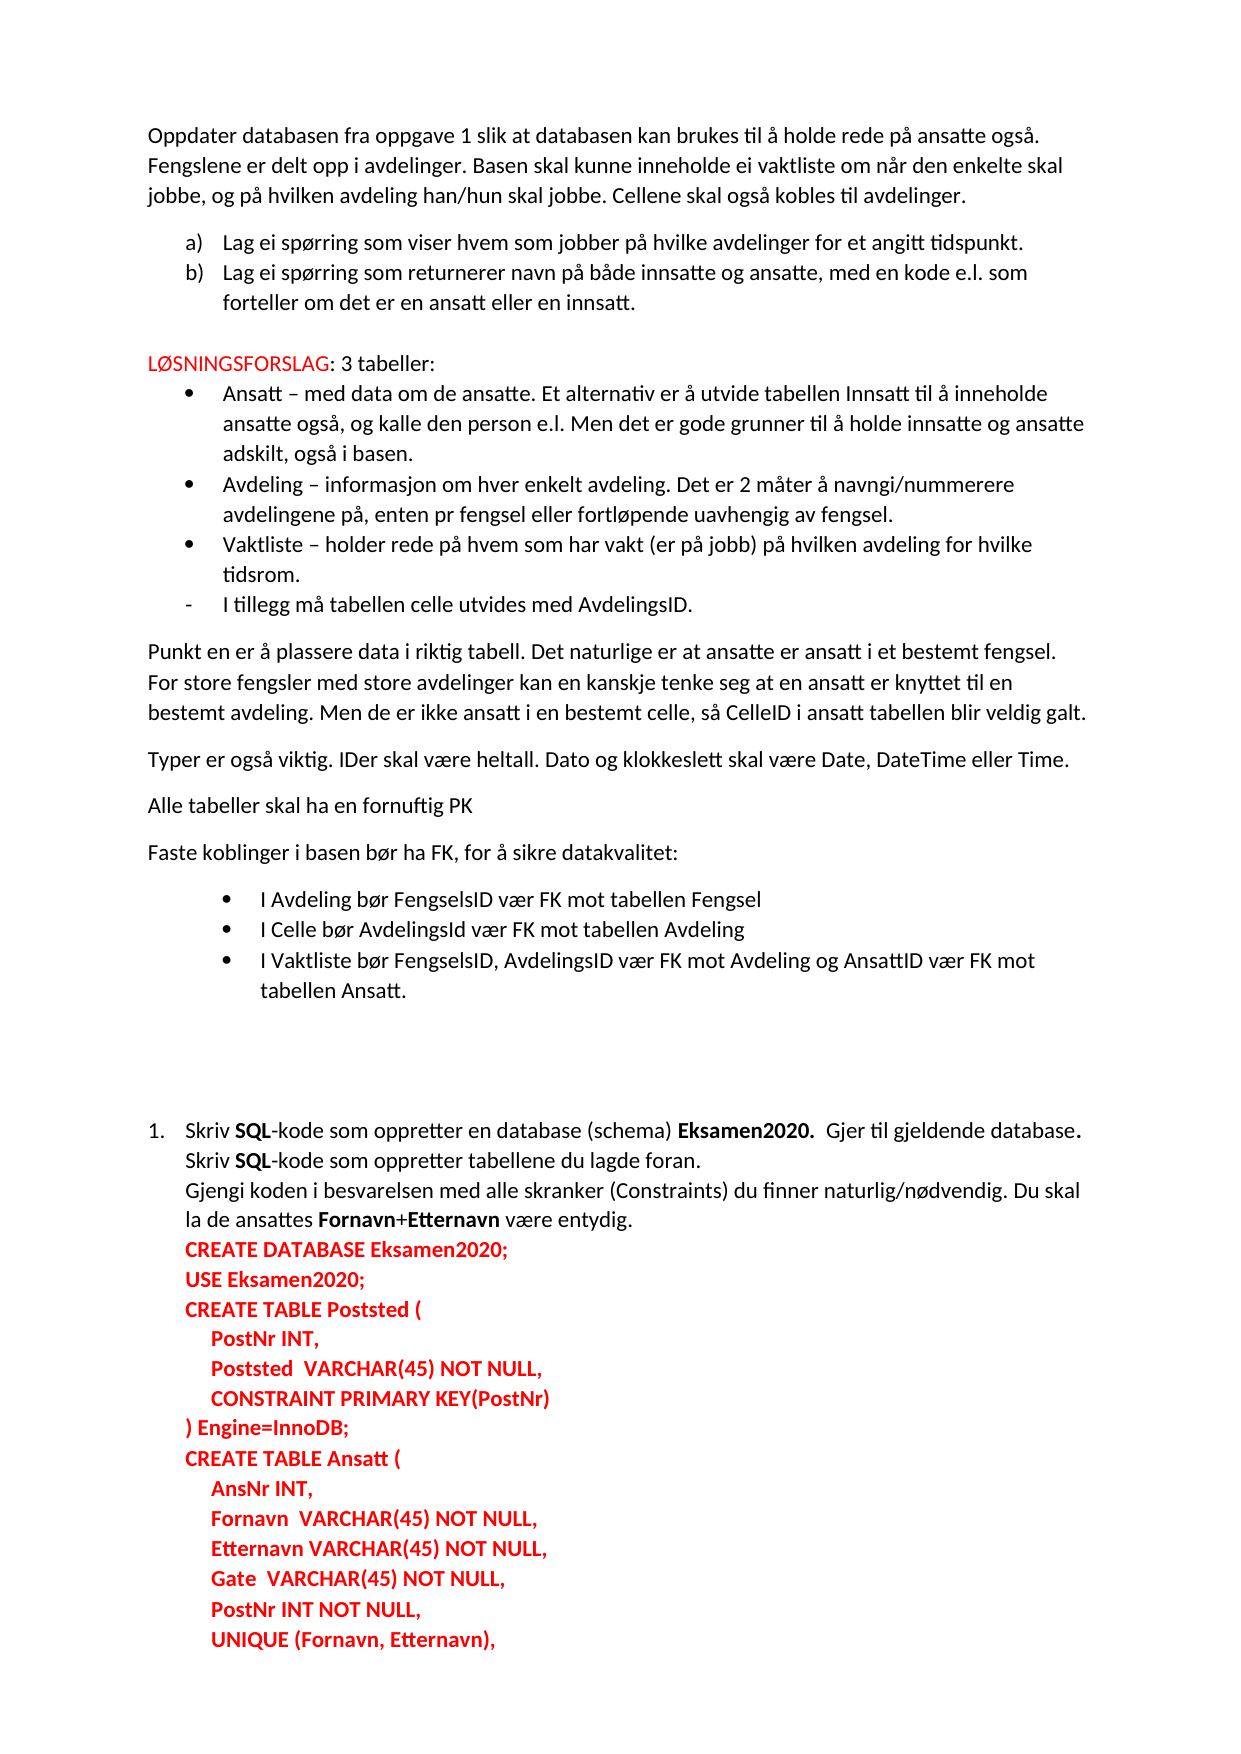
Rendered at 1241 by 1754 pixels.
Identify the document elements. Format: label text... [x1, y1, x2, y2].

list I tillegg må tabellen celle utvides med AvdelingsID. [185, 591, 1093, 618]
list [185, 1564, 1093, 1653]
text Punkt en er å plassere data i riktig tabell. Det naturlige er at ansatte er ansatt i et bestemt fengsel. For store fengsler med store avdelinger kan en kanskje tenke seg at en ansatt er knyttet til en bestemt avdeling. Men de er ikke ansatt i en bestemt celle, så CelleID i ansatt tabellen blir veldig galt. [148, 637, 1093, 726]
list Avdeling – informasjon om hver enkelt avdeling. Det er 2 måter å navngi/nummerere avdelingene på, enten pr fengsel eller fortløpende uavhengig av fengsel. [185, 470, 1093, 528]
text Faste koblinger i basen bør ha FK, for å sikre datakvalitet: [148, 838, 1093, 866]
text Oppdater databasen fra oppgave 1 slik at databasen kan brukes til å holde rede på ansatte også. Fengslene er delt opp i avdelinger. Basen skal kunne inneholde ei vaktliste om når den enkelte skal jobbe, og på hvilken avdeling han/hun skal jobbe. Cellene skal også kobles til avdelinger. [148, 121, 1093, 209]
list Lag ei spørring som viser hvem som jobber på hvilke avdelinger for et angitt tidspunkt. [185, 228, 1093, 256]
list Lag ei spørring som returnerer navn på både innsatte og ansatte, med en kode e.l. som forteller om det er en ansatt eller en innsatt. [185, 258, 1093, 316]
text Typer er også viktig. IDer skal være heltall. Dato og klokkeslett skal være Date, DateTime eller Time. [148, 745, 1093, 773]
list I Vaktliste bør FengselsID, AvdelingsID vær FK mot Avdeling og AnsattID vær FK mot tabellen Ansatt. [223, 946, 1093, 1004]
text Alle tabeller skal ha en fornuftig PK [148, 792, 1093, 819]
list I Celle bør AvdelingsId vær FK mot tabellen Avdeling [223, 916, 1093, 943]
list Skriv SQL-kode som oppretter en database (schema) Eksamen2020. Gjer til gjeldende database. Skriv SQL-kode som oppretter tabellene du lagde foran. Gjengi koden i besvarelsen med alle skranker (Constraints) du finner naturlig/nødvendig. Du skal la de ansattes Fornavn+Etternavn være entydig. CREATE DATABASE Eksamen2020; USE Eksamen2020; CREATE TABLE Poststed ( PostNr INT, Poststed VARCHAR(45) NOT NULL, CONSTRAINT PRIMARY KEY(PostNr) [148, 1117, 1093, 1412]
list ) Engine=InnoDB; [185, 1413, 1093, 1441]
list CREATE TABLE Ansatt ( AnsNr INT, Fornavn VARCHAR(45) NOT NULL, Etternavn VARCHAR(45) NOT NULL, [185, 1444, 1093, 1562]
list Ansatt – med data om de ansatte. Et alternativ er å utvide tabellen Innsatt til å inneholde ansatte også, og kalle den person e.l. Men det er gode grunner til å holde innsatte og ansatte adskilt, også i basen. [185, 379, 1093, 467]
list LØSNINGSFORSLAG: 3 tabeller: [148, 349, 1093, 377]
list I Avdeling bør FengselsID vær FK mot tabellen Fengsel [223, 885, 1093, 913]
list Vaktliste – holder rede på hvem som har vakt (er på jobb) på hvilken avdeling for hvilke tidsrom. [185, 530, 1093, 588]
